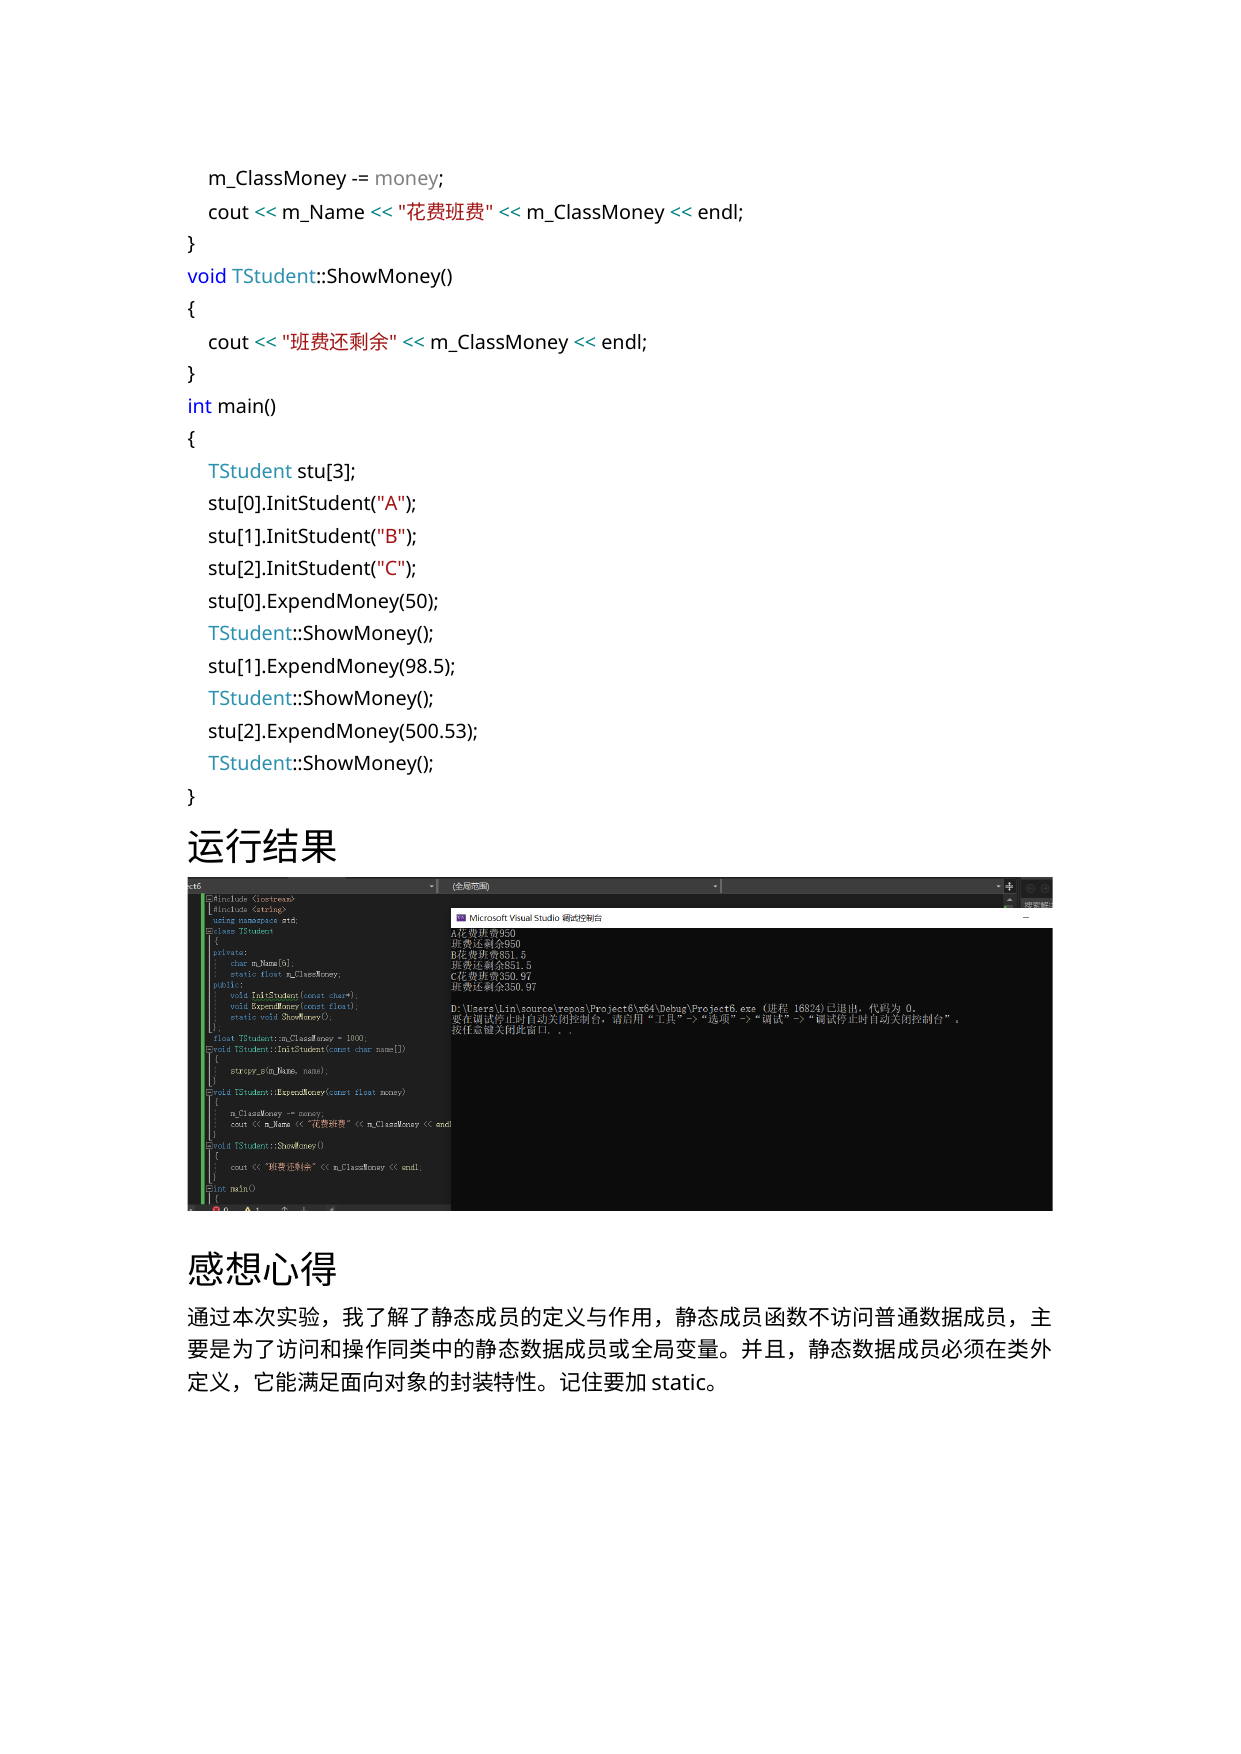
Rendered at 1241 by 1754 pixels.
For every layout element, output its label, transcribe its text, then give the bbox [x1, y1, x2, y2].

text stu[2].ExpendMoney(500.53); [187, 714, 1053, 747]
text TStudent::ShowMoney(); [187, 747, 1053, 779]
text { [187, 292, 1053, 324]
text stu[1].InitStudent("B"); [187, 519, 1053, 552]
text 运行结果 [187, 812, 1053, 877]
text cout << "班费还剩余" << m_ClassMoney << endl; [187, 324, 1053, 357]
text } [187, 227, 1053, 259]
text cout << m_Name << "花费班费" << m_ClassMoney << endl; [187, 194, 1053, 227]
text TStudent stu[3]; [187, 454, 1053, 487]
text int main() [187, 389, 1053, 422]
text 通过本次实验，我了解了静态成员的定义与作用，静态成员函数不访问普通数据成员，主要是为了访问和操作同类中的静态数据成员或全局变量。并且，静态数据成员必须在类外定义，它能满足面向对象的封装特性。记住要加static。 [187, 1299, 1053, 1397]
text TStudent::ShowMoney(); [187, 617, 1053, 649]
text stu[1].ExpendMoney(98.5); [187, 649, 1053, 682]
text } [187, 357, 1053, 389]
text m_ClassMoney -= money; [187, 162, 1053, 194]
text { [187, 422, 1053, 454]
picture [187, 877, 1053, 1211]
text 感想心得 [187, 1234, 1053, 1299]
text stu[0].ExpendMoney(50); [187, 584, 1053, 617]
text void TStudent::ShowMoney() [187, 259, 1053, 292]
text } [187, 779, 1053, 812]
text stu[2].InitStudent("C"); [187, 552, 1053, 584]
text TStudent::ShowMoney(); [187, 682, 1053, 714]
text stu[0].InitStudent("A"); [187, 487, 1053, 519]
